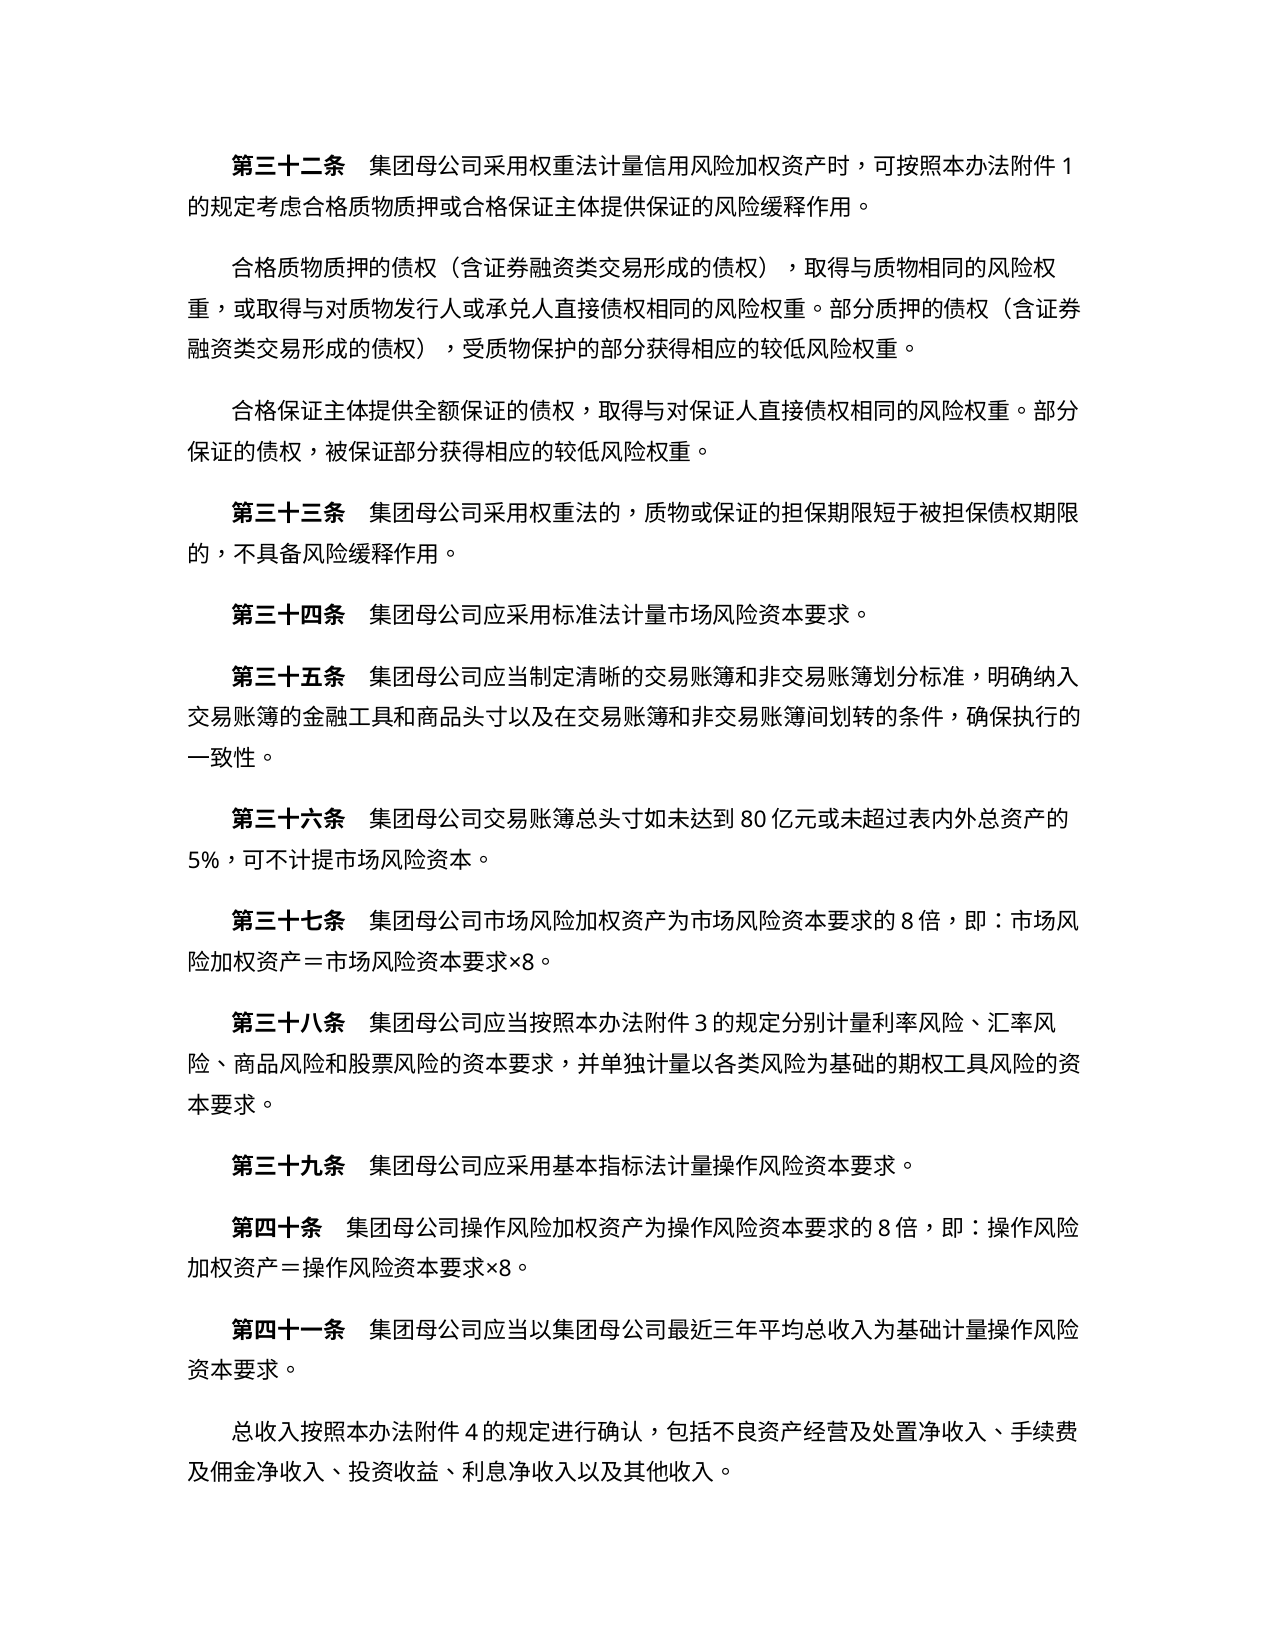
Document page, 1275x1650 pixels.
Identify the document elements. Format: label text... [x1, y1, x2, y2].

text 第三十四条 集团母公司应采用标准法计量市场风险资本要求。 [187, 599, 1087, 630]
text 第四十条 集团母公司操作风险加权资产为操作风险资本要求的8倍，即：操作风险加权资产＝操作风险资本要求×8。 [187, 1211, 1087, 1283]
text 第三十八条 集团母公司应当按照本办法附件3的规定分别计量利率风险、汇率风险、商品风险和股票风险的资本要求，并单独计量以各类风险为基础的期权工具风险的资本要求。 [187, 1007, 1087, 1120]
text 第三十五条 集团母公司应当制定清晰的交易账簿和非交易账簿划分标准，明确纳入交易账簿的金融工具和商品头寸以及在交易账簿和非交易账簿间划转的条件，确保执行的一致性。 [187, 660, 1087, 773]
text 第三十三条 集团母公司采用权重法的，质物或保证的担保期限短于被担保债权期限的，不具备风险缓释作用。 [187, 497, 1087, 569]
text 第三十二条 集团母公司采用权重法计量信用风险加权资产时，可按照本办法附件1的规定考虑合格质物质押或合格保证主体提供保证的风险缓释作用。 [187, 150, 1087, 222]
text 总收入按照本办法附件4的规定进行确认，包括不良资产经营及处置净收入、手续费及佣金净收入、投资收益、利息净收入以及其他收入。 [187, 1416, 1087, 1487]
text 合格质物质押的债权（含证券融资类交易形成的债权），取得与质物相同的风险权重，或取得与对质物发行人或承兑人直接债权相同的风险权重。部分质押的债权（含证券融资类交易形成的债权），受质物保护的部分获得相应的较低风险权重。 [187, 252, 1087, 364]
text 合格保证主体提供全额保证的债权，取得与对保证人直接债权相同的风险权重。部分保证的债权，被保证部分获得相应的较低风险权重。 [187, 395, 1087, 467]
text 第三十七条 集团母公司市场风险加权资产为市场风险资本要求的8倍，即：市场风险加权资产＝市场风险资本要求×8。 [187, 905, 1087, 977]
text 第四十一条 集团母公司应当以集团母公司最近三年平均总收入为基础计量操作风险资本要求。 [187, 1313, 1087, 1385]
text 第三十九条 集团母公司应采用基本指标法计量操作风险资本要求。 [187, 1150, 1087, 1181]
text 第三十六条 集团母公司交易账簿总头寸如未达到80亿元或未超过表内外总资产的5%，可不计提市场风险资本。 [187, 803, 1087, 875]
